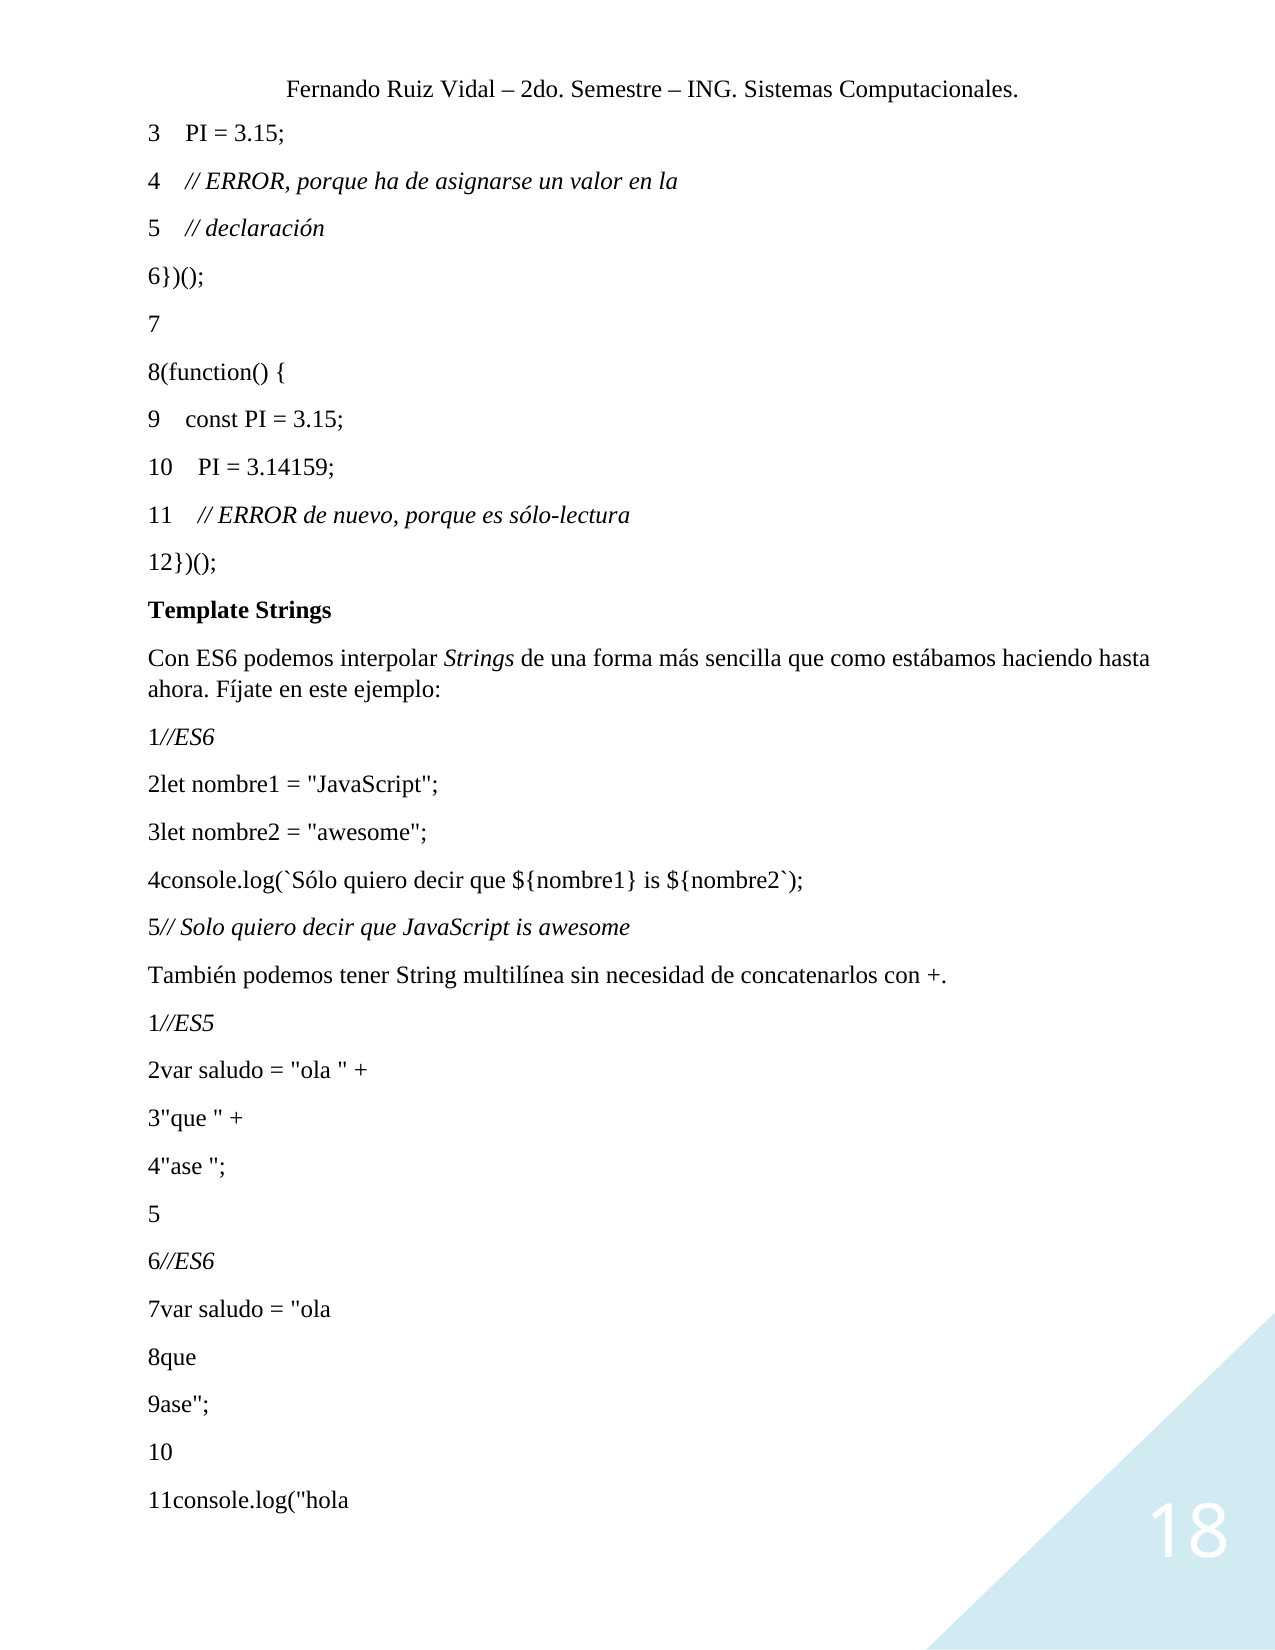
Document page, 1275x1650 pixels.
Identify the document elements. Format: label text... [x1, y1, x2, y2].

text También podemos tener String multilínea sin necesidad de concatenarlos con +. [148, 960, 1157, 989]
text 2let nombre1 = "JavaScript"; [148, 769, 1157, 798]
text 8(function() { [148, 357, 1157, 385]
text 6})(); [148, 261, 1157, 290]
text Con ES6 podemos interpolar Strings de una forma más sencilla que como estábamos haciendo hasta ahora. Fíjate en este ejemplo: [148, 643, 1157, 703]
text 4"ase "; [148, 1151, 1157, 1180]
text 4console.log(`Sólo quiero decir que ${nombre1} is ${nombre2`); [148, 865, 1157, 893]
text 1//ES5 [148, 1008, 1157, 1037]
text 7 [148, 309, 1157, 338]
text 6//ES6 [148, 1246, 1157, 1275]
text 12})(); [148, 547, 1157, 576]
text 5 // declaración [148, 213, 1157, 242]
text 2var saludo = "ola " + [148, 1056, 1157, 1084]
text 10 PI = 3.14159; [148, 452, 1157, 481]
text 4 // ERROR, porque ha de asignarse un valor en la [148, 166, 1157, 194]
text 11console.log("hola [148, 1485, 1157, 1514]
text 5// Solo quiero decir que JavaScript is awesome [148, 912, 1157, 941]
text 3"que " + [148, 1103, 1157, 1132]
text 1//ES6 [148, 722, 1157, 750]
text 5 [148, 1199, 1157, 1227]
text 3let nombre2 = "awesome"; [148, 817, 1157, 846]
text 3 PI = 3.15; [148, 118, 1157, 147]
text 11 // ERROR de nuevo, porque es sólo-lectura [148, 500, 1157, 528]
text 7var saludo = "ola [148, 1294, 1157, 1323]
text 9ase"; [148, 1389, 1157, 1418]
text 10 [148, 1437, 1157, 1466]
text 8que [148, 1342, 1157, 1371]
text 9 const PI = 3.15; [148, 404, 1157, 433]
text Template Strings [148, 595, 1157, 624]
